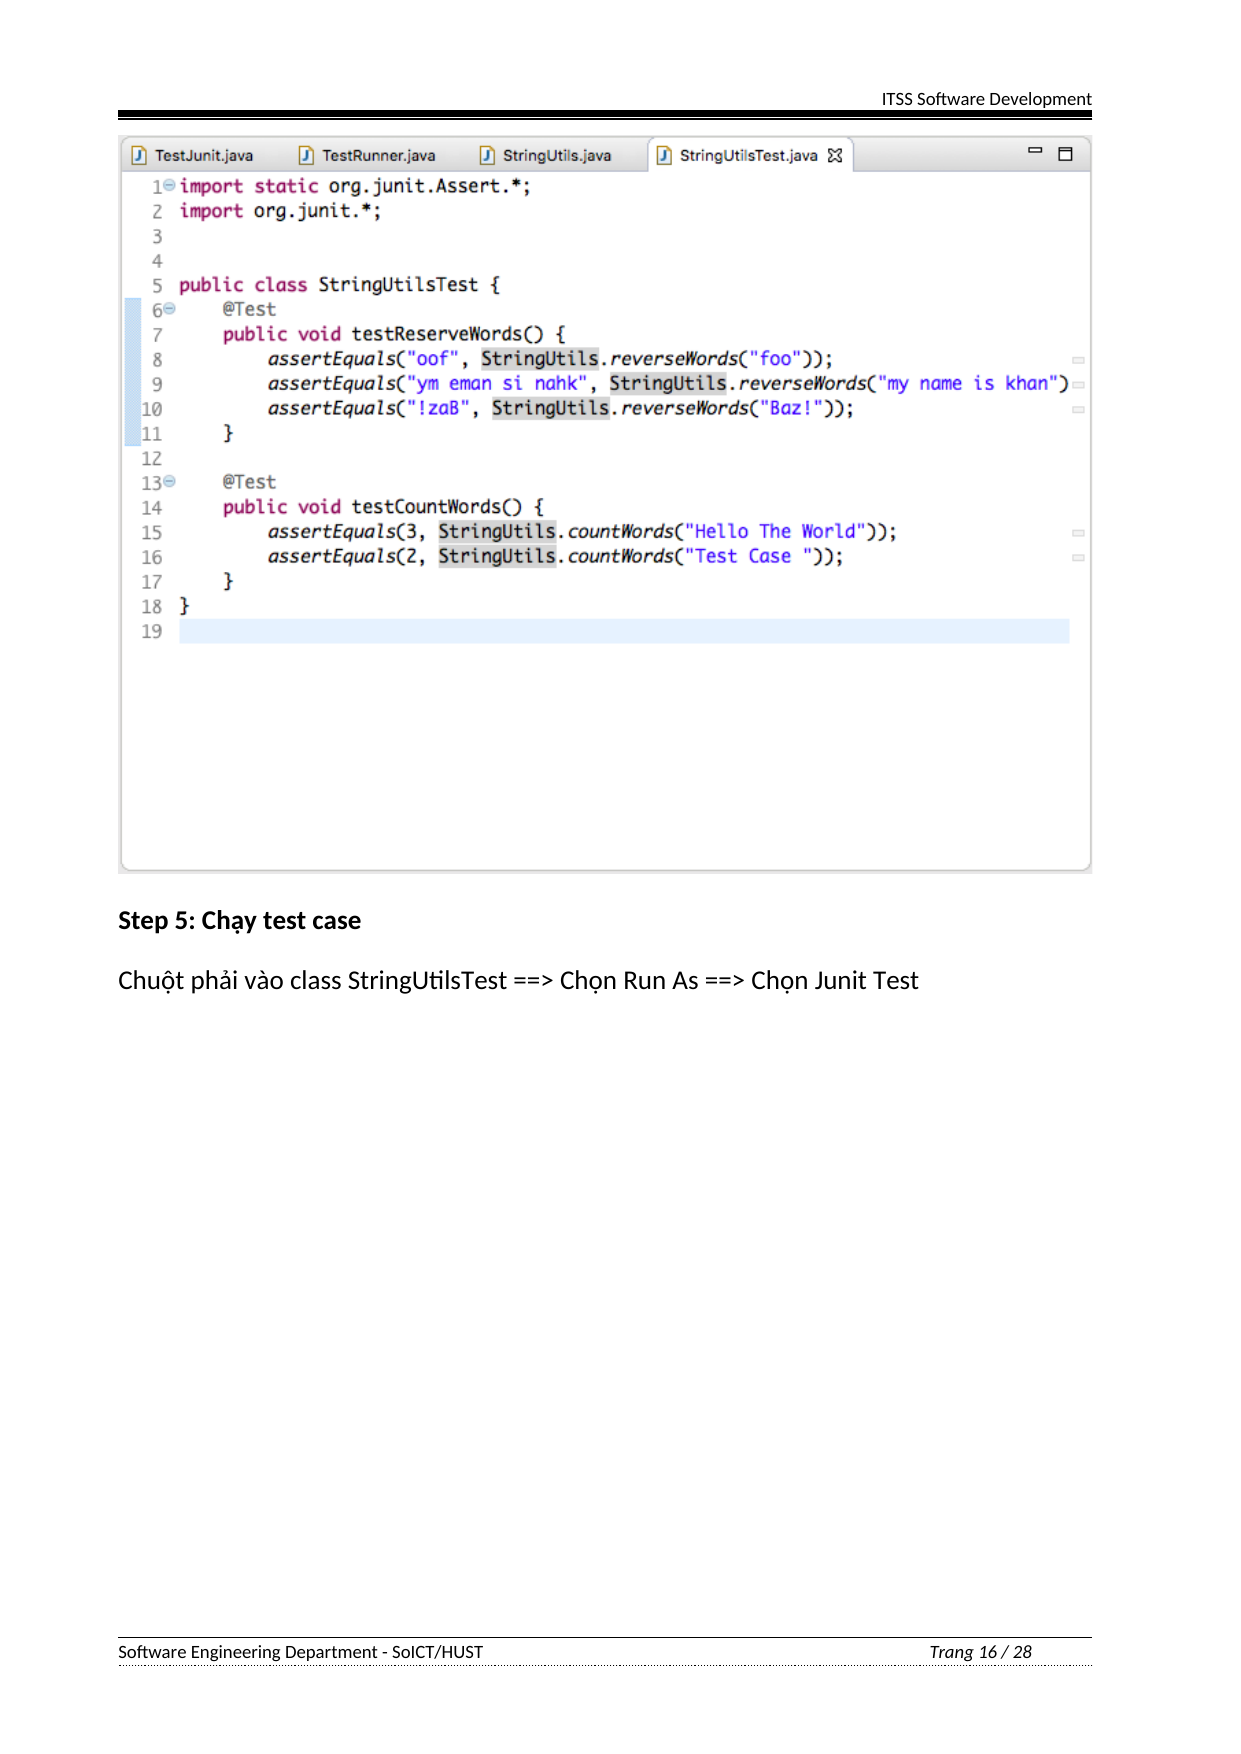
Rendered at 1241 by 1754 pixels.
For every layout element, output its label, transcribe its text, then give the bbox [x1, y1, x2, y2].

text Chuột phải vào class StringUtilsTest ==> Chọn Run As ==> Chọn Junit Test [118, 963, 1092, 996]
picture [118, 135, 1093, 874]
text Step 5: Chạy test case [118, 903, 1092, 936]
